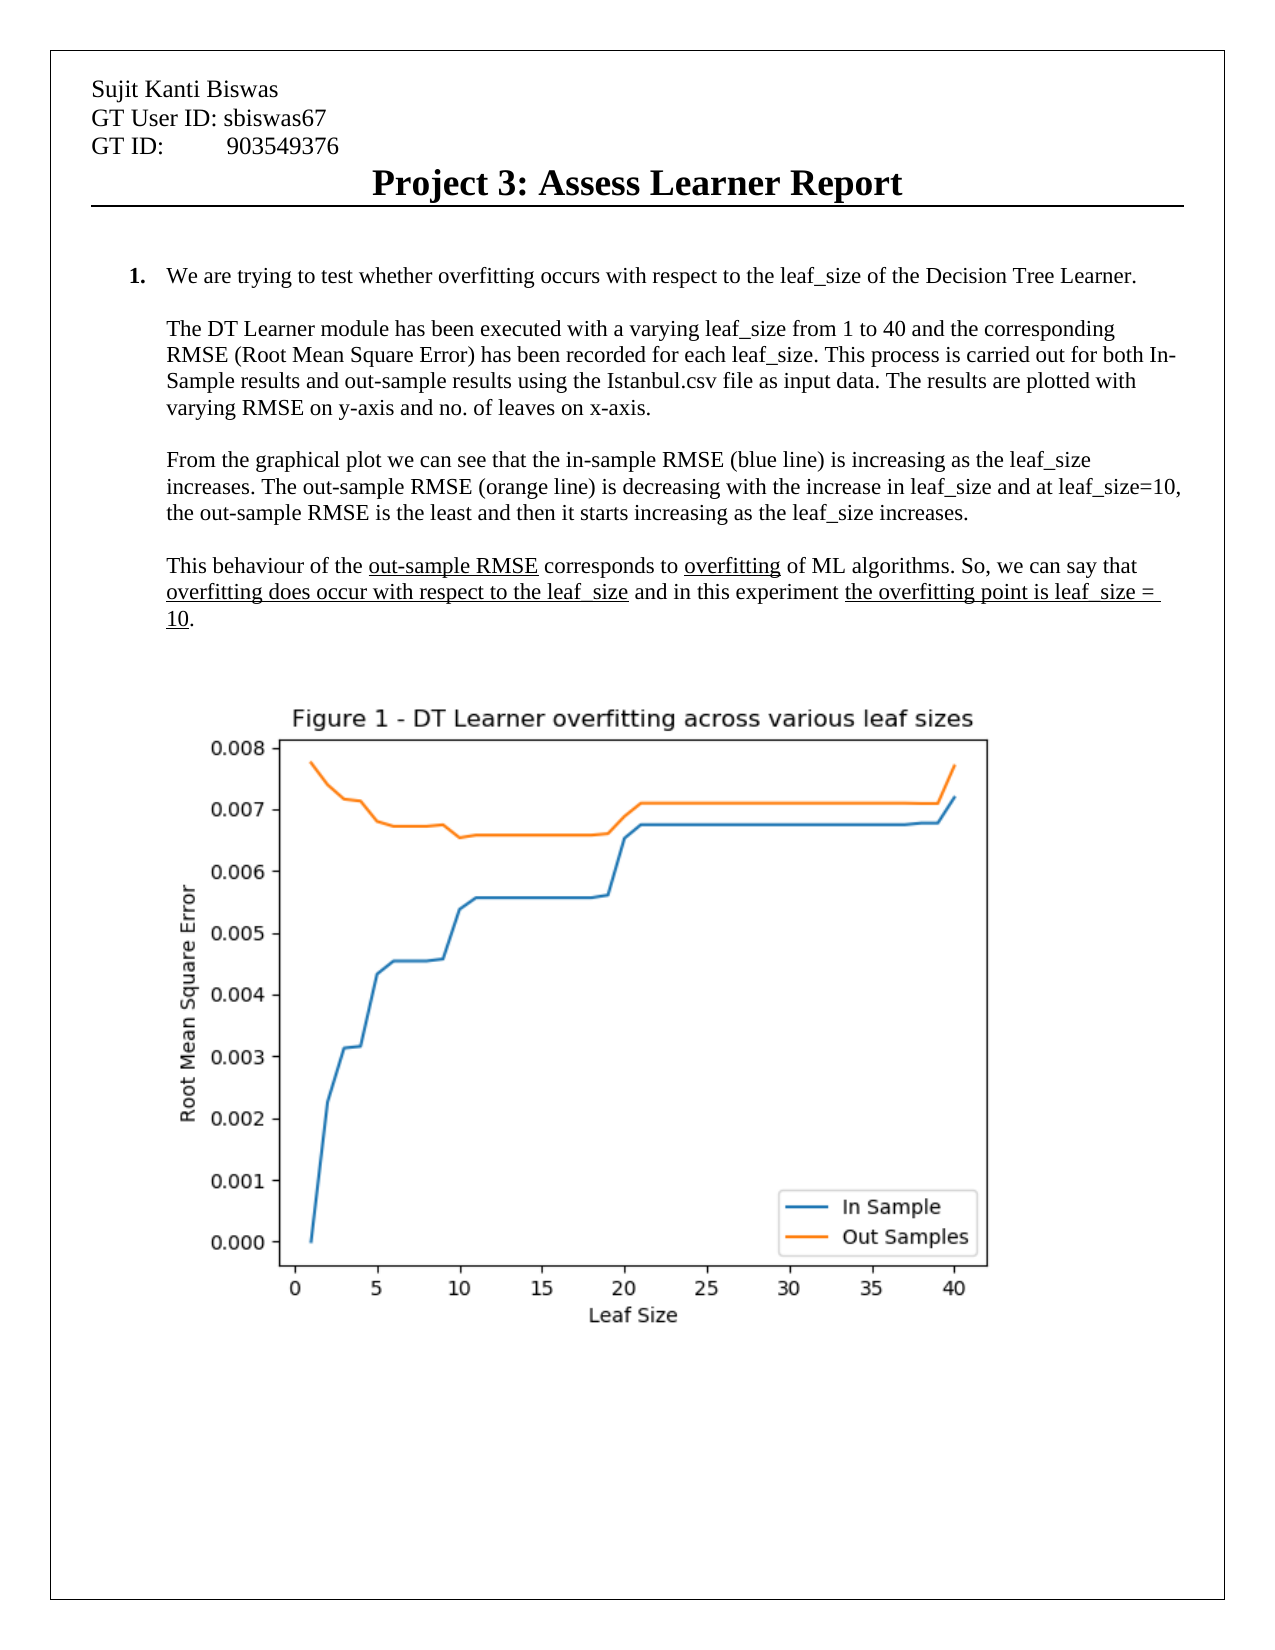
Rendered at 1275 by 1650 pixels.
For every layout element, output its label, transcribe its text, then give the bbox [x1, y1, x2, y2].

list The DT Learner module has been executed with a varying leaf_size from 1 to 40 and the corresponding RMSE (Root Mean Square Error) has been recorded for each leaf_size. This process is carried out for both In-Sample results and out-sample results using the Istanbul.csv file as input data. The results are plotted with varying RMSE on y-axis and no. of leaves on x-axis. [166, 315, 1184, 420]
list We are trying to test whether overfitting occurs with respect to the leaf_size of the Decision Tree Learner. [128, 262, 1184, 288]
list From the graphical plot we can see that the in-sample RMSE (blue line) is increasing as the leaf_size increases. The out-sample RMSE (orange line) is decreasing with the increase in leaf_size and at leaf_size=10, the out-sample RMSE is the least and then it starts increasing as the leaf_size increases. [166, 446, 1184, 526]
list This behaviour of the out-sample RMSE corresponds to overfitting of ML algorithms. So, we can say that overfitting does occur with respect to the leaf_size and in this experiment the overfitting point is leaf_size = 10. [166, 552, 1184, 631]
picture [166, 657, 1078, 1341]
